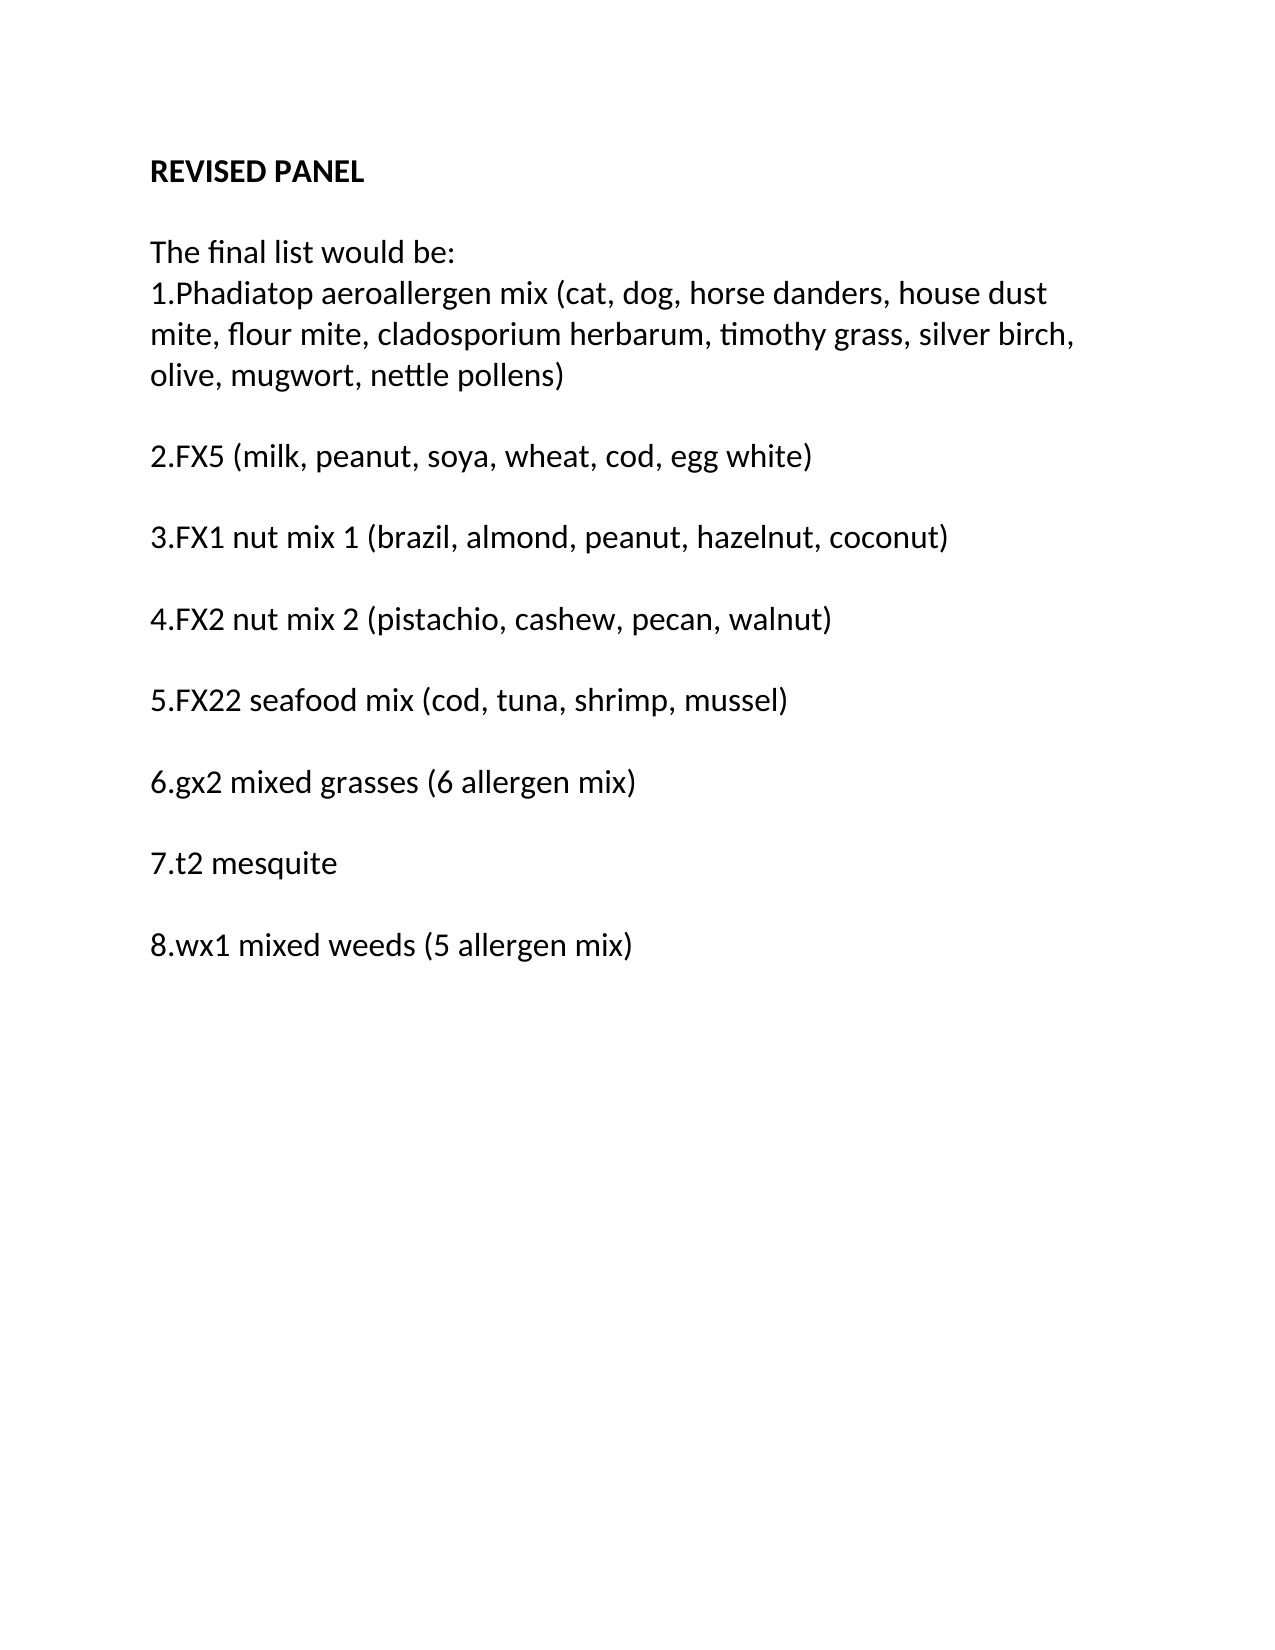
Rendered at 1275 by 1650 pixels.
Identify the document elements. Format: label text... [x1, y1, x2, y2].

text 8.wx1 mixed weeds (5 allergen mix) [150, 924, 1125, 964]
text REVISED PANEL [150, 150, 1125, 191]
text 7.t2 mesquite [150, 842, 1125, 883]
text 1.Phadiatop aeroallergen mix (cat, dog, horse danders, house dust mite, flour mite, cladosporium herbarum, timothy grass, silver birch, olive, mugwort, nettle pollens) [150, 272, 1125, 394]
text 6.gx2 mixed grasses (6 allergen mix) [150, 761, 1125, 802]
text 4.FX2 nut mix 2 (pistachio, cashew, pecan, walnut) [150, 598, 1125, 639]
text The final list would be: [150, 231, 1125, 272]
text 5.FX22 seafood mix (cod, tuna, shrimp, mussel) [150, 679, 1125, 720]
text 2.FX5 (milk, peanut, soya, wheat, cod, egg white) [150, 435, 1125, 476]
text 3.FX1 nut mix 1 (brazil, almond, peanut, hazelnut, coconut) [150, 517, 1125, 557]
